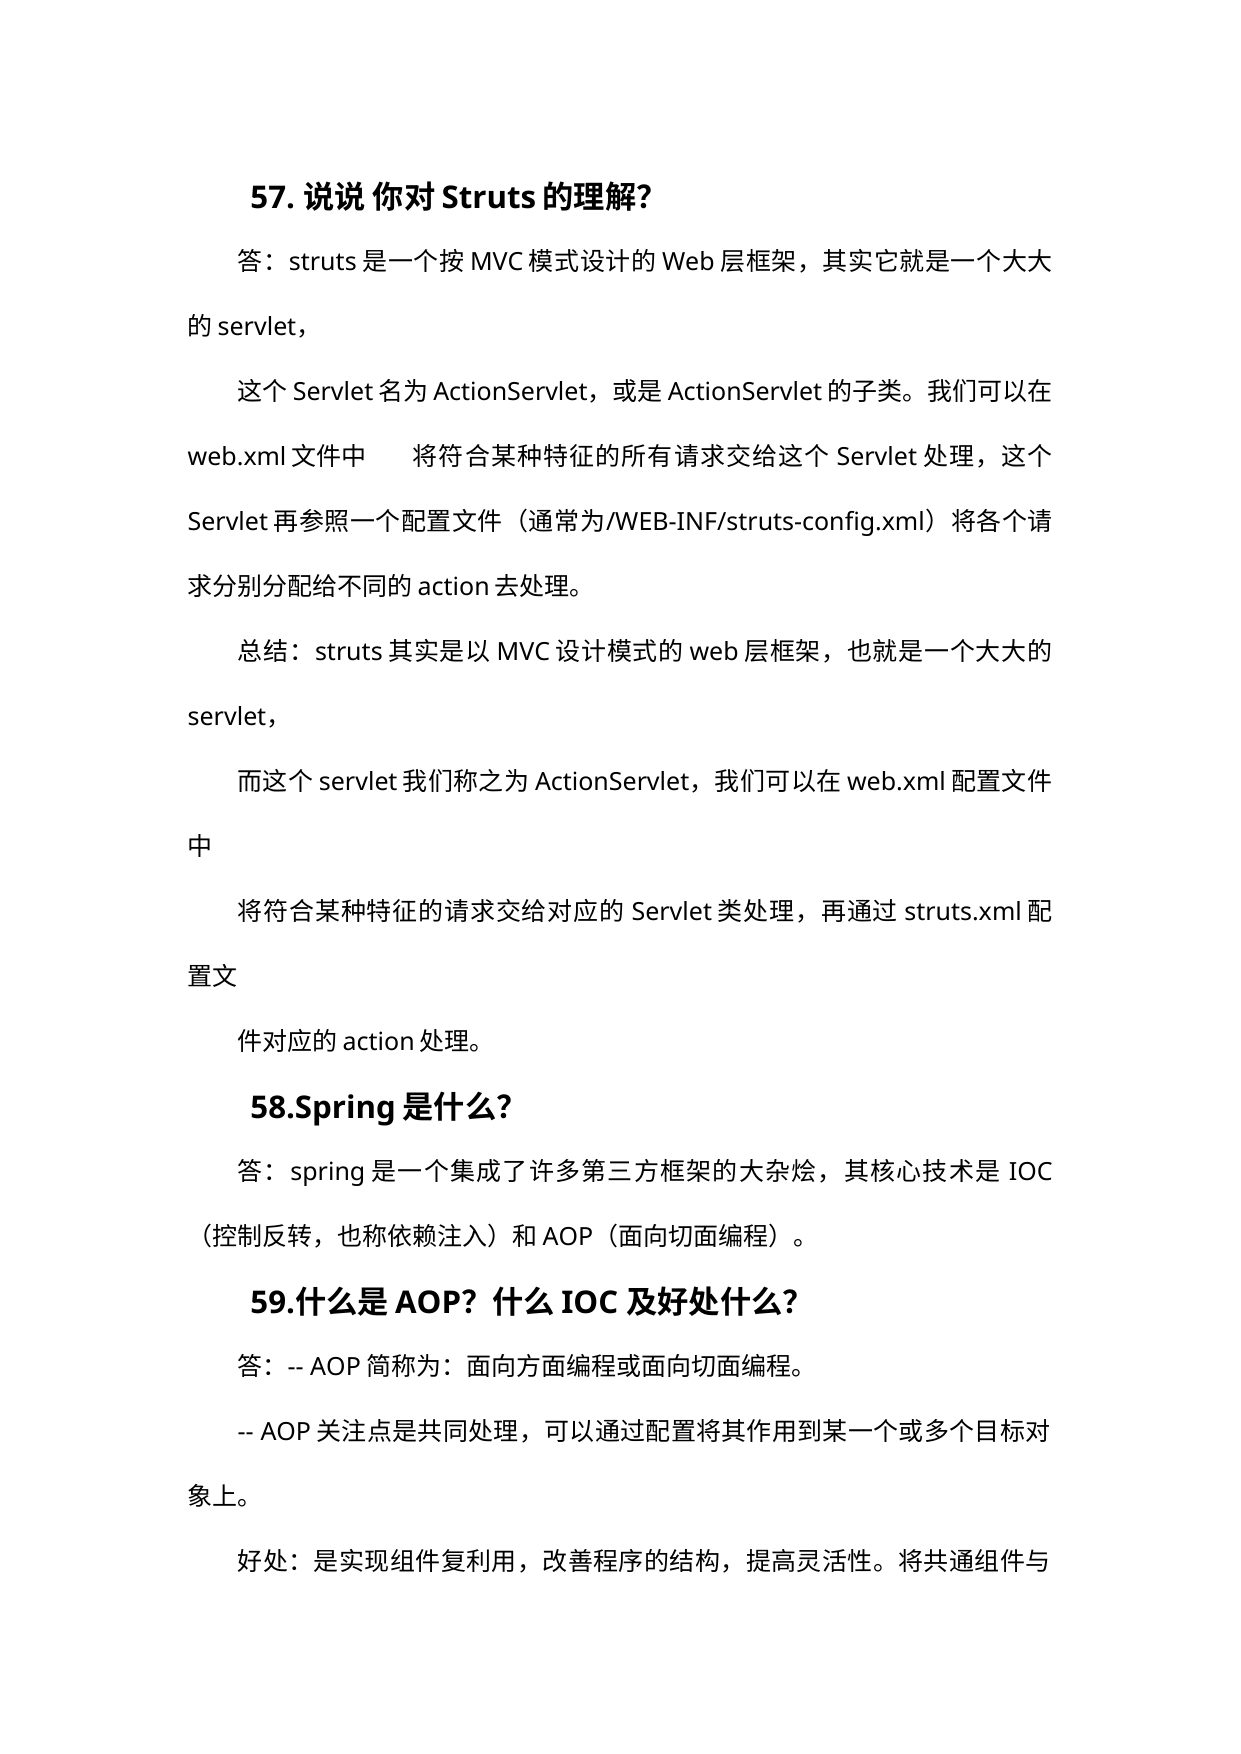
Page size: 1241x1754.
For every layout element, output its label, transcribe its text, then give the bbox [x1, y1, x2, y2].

text 这个Servlet名为ActionServlet，或是ActionServlet的子类。我们可以在web.xml文件中 将符合某种特征的所有请求交给这个Servlet处理，这个Servlet再参照一个配置文件（通常为/WEB-INF/struts-config.xml）将各个请求分别分配给不同的action去处理。 [187, 357, 1053, 617]
text 57. 说说 你对Struts的理解？ [187, 162, 1053, 227]
text 件对应的action处理。 [187, 1007, 1053, 1072]
text 59.什么是AOP？什么IOC 及好处什么？ [187, 1267, 1053, 1332]
text 答：spring是一个集成了许多第三方框架的大杂烩，其核心技术是IOC（控制反转，也称依赖注入）和AOP（面向切面编程）。 [187, 1137, 1053, 1267]
text 58.Spring是什么？ [187, 1072, 1053, 1137]
text -- AOP关注点是共同处理，可以通过配置将其作用到某一个或多个目标对象上。 [187, 1397, 1053, 1527]
text 答：-- AOP简称为：面向方面编程或面向切面编程。 [187, 1332, 1053, 1397]
text 而这个servlet我们称之为ActionServlet，我们可以在web.xml配置文件中 [187, 747, 1053, 877]
text 答：struts是一个按MVC模式设计的Web层框架，其实它就是一个大大的servlet， [187, 227, 1053, 357]
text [187, 1527, 1053, 1592]
text 总结：struts其实是以MVC设计模式的web层框架，也就是一个大大的servlet， [187, 617, 1053, 747]
text 将符合某种特征的请求交给对应的Servlet类处理，再通过struts.xml配置文 [187, 877, 1053, 1007]
